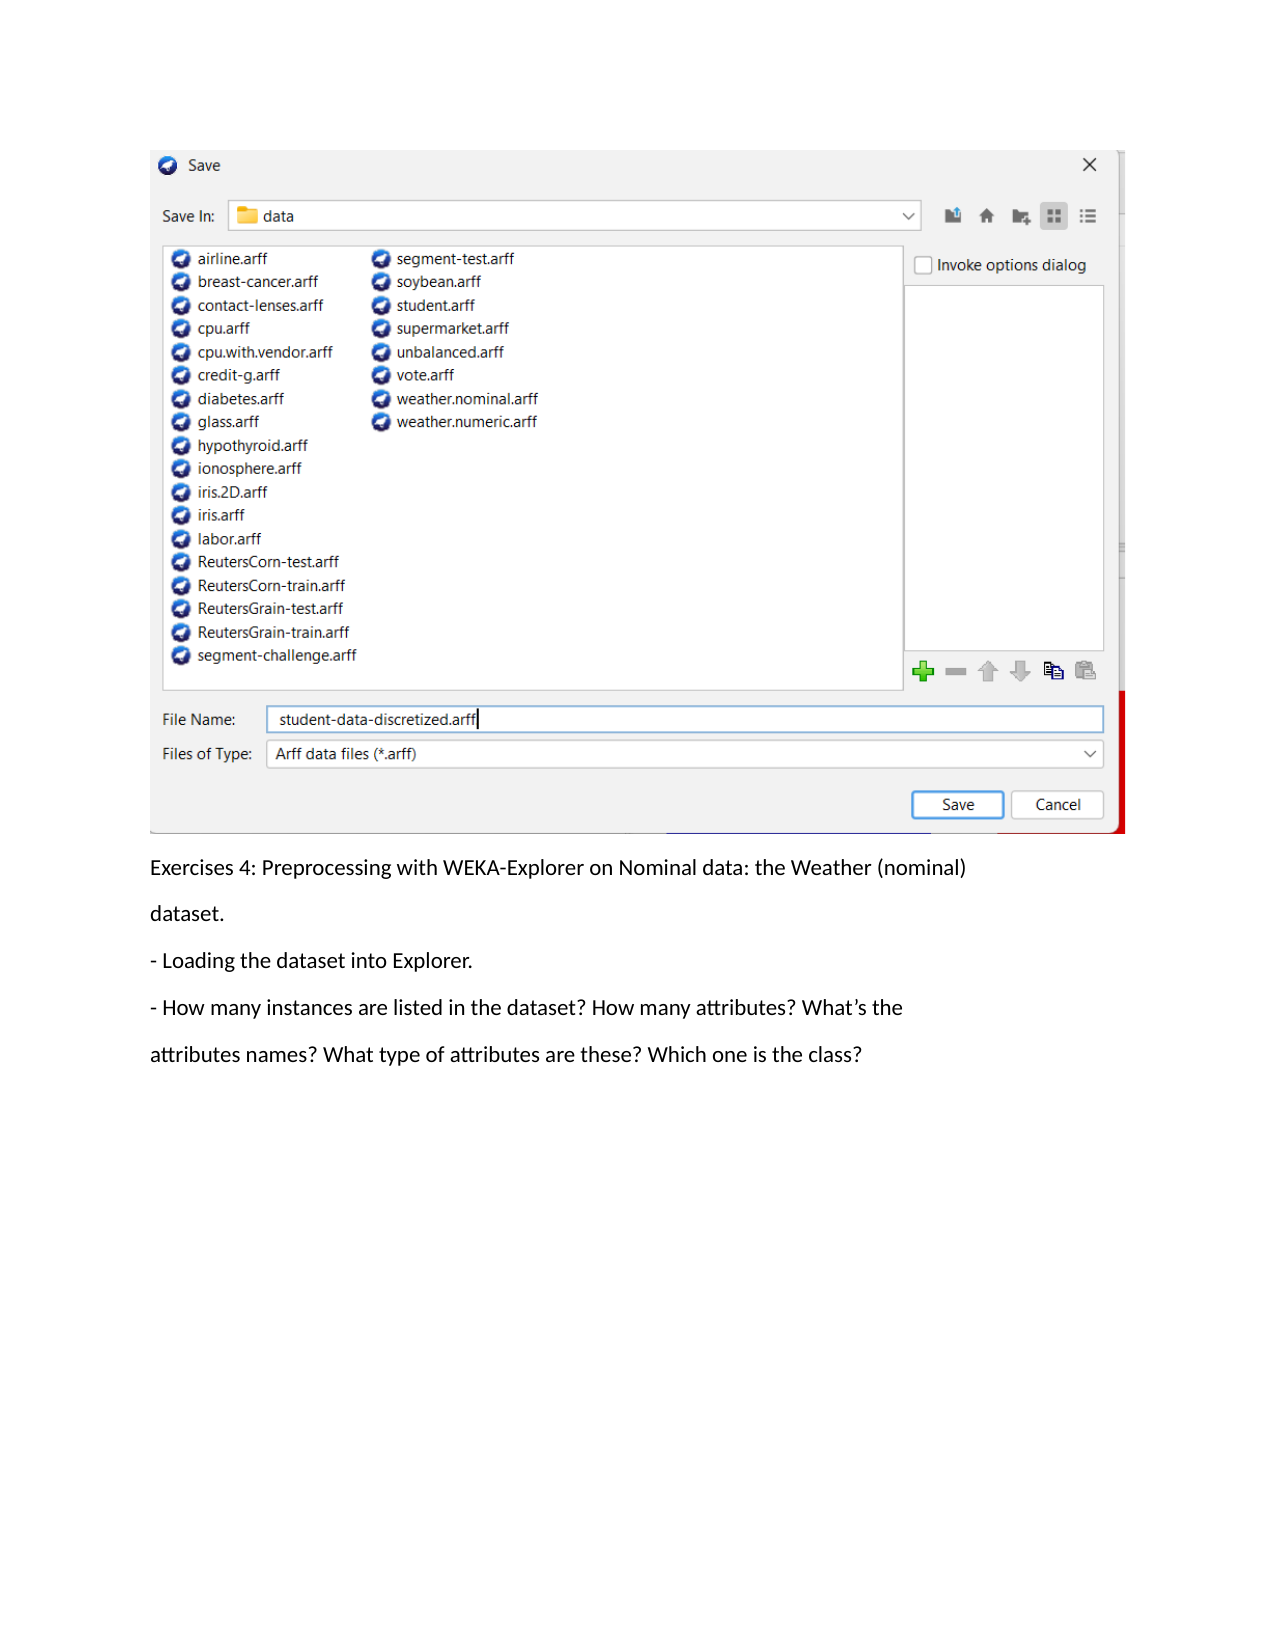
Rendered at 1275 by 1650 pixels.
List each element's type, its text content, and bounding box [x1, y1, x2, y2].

text Exercises 4: Preprocessing with WEKA-Explorer on Nominal data: the Weather (nominal) [150, 853, 1125, 881]
text - Loading the dataset into Explorer. [150, 946, 1125, 974]
text dataset. [150, 899, 1125, 928]
text attributes names? What type of attributes are these? Which one is the class? [150, 1040, 1125, 1068]
text - How many instances are listed in the dataset? How many attributes? What’s the [150, 993, 1125, 1021]
picture [150, 150, 1125, 834]
